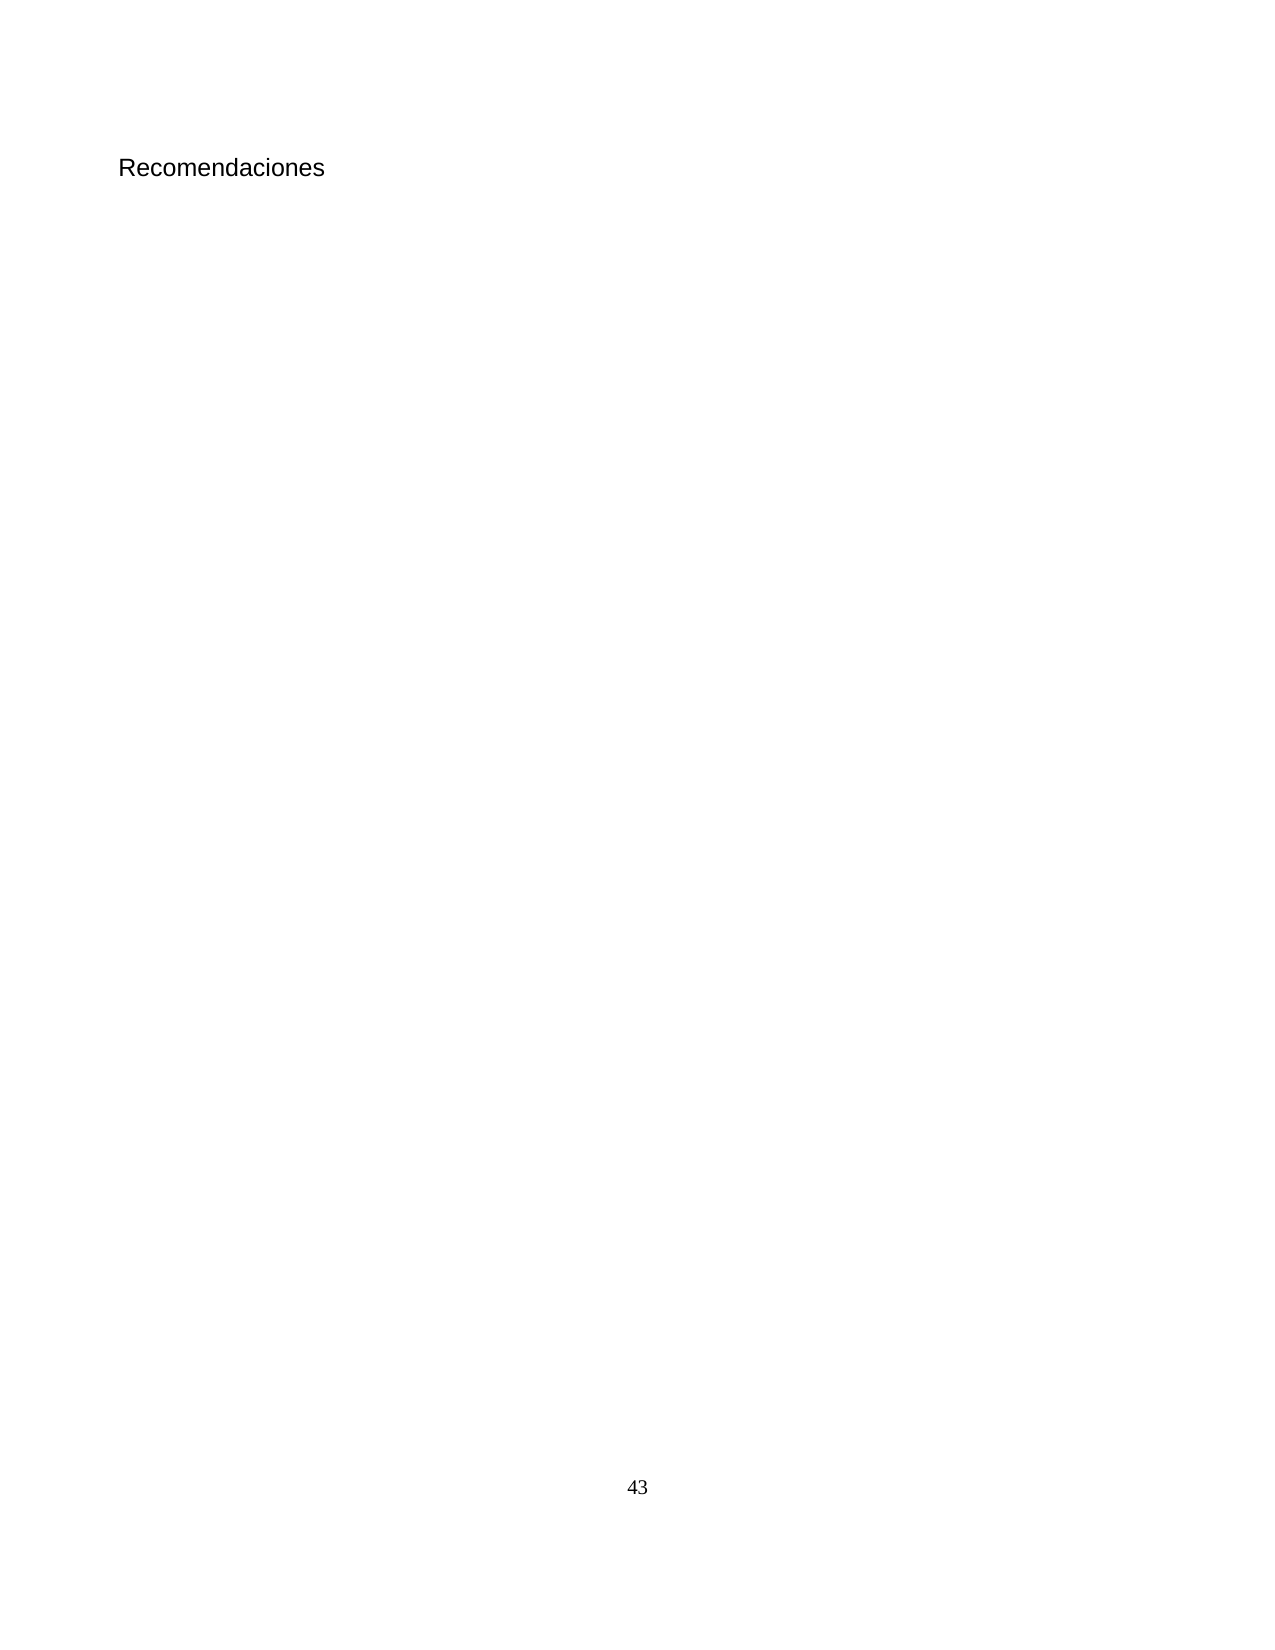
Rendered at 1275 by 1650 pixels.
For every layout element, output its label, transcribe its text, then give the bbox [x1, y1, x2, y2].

text Recomendaciones [118, 153, 1157, 182]
